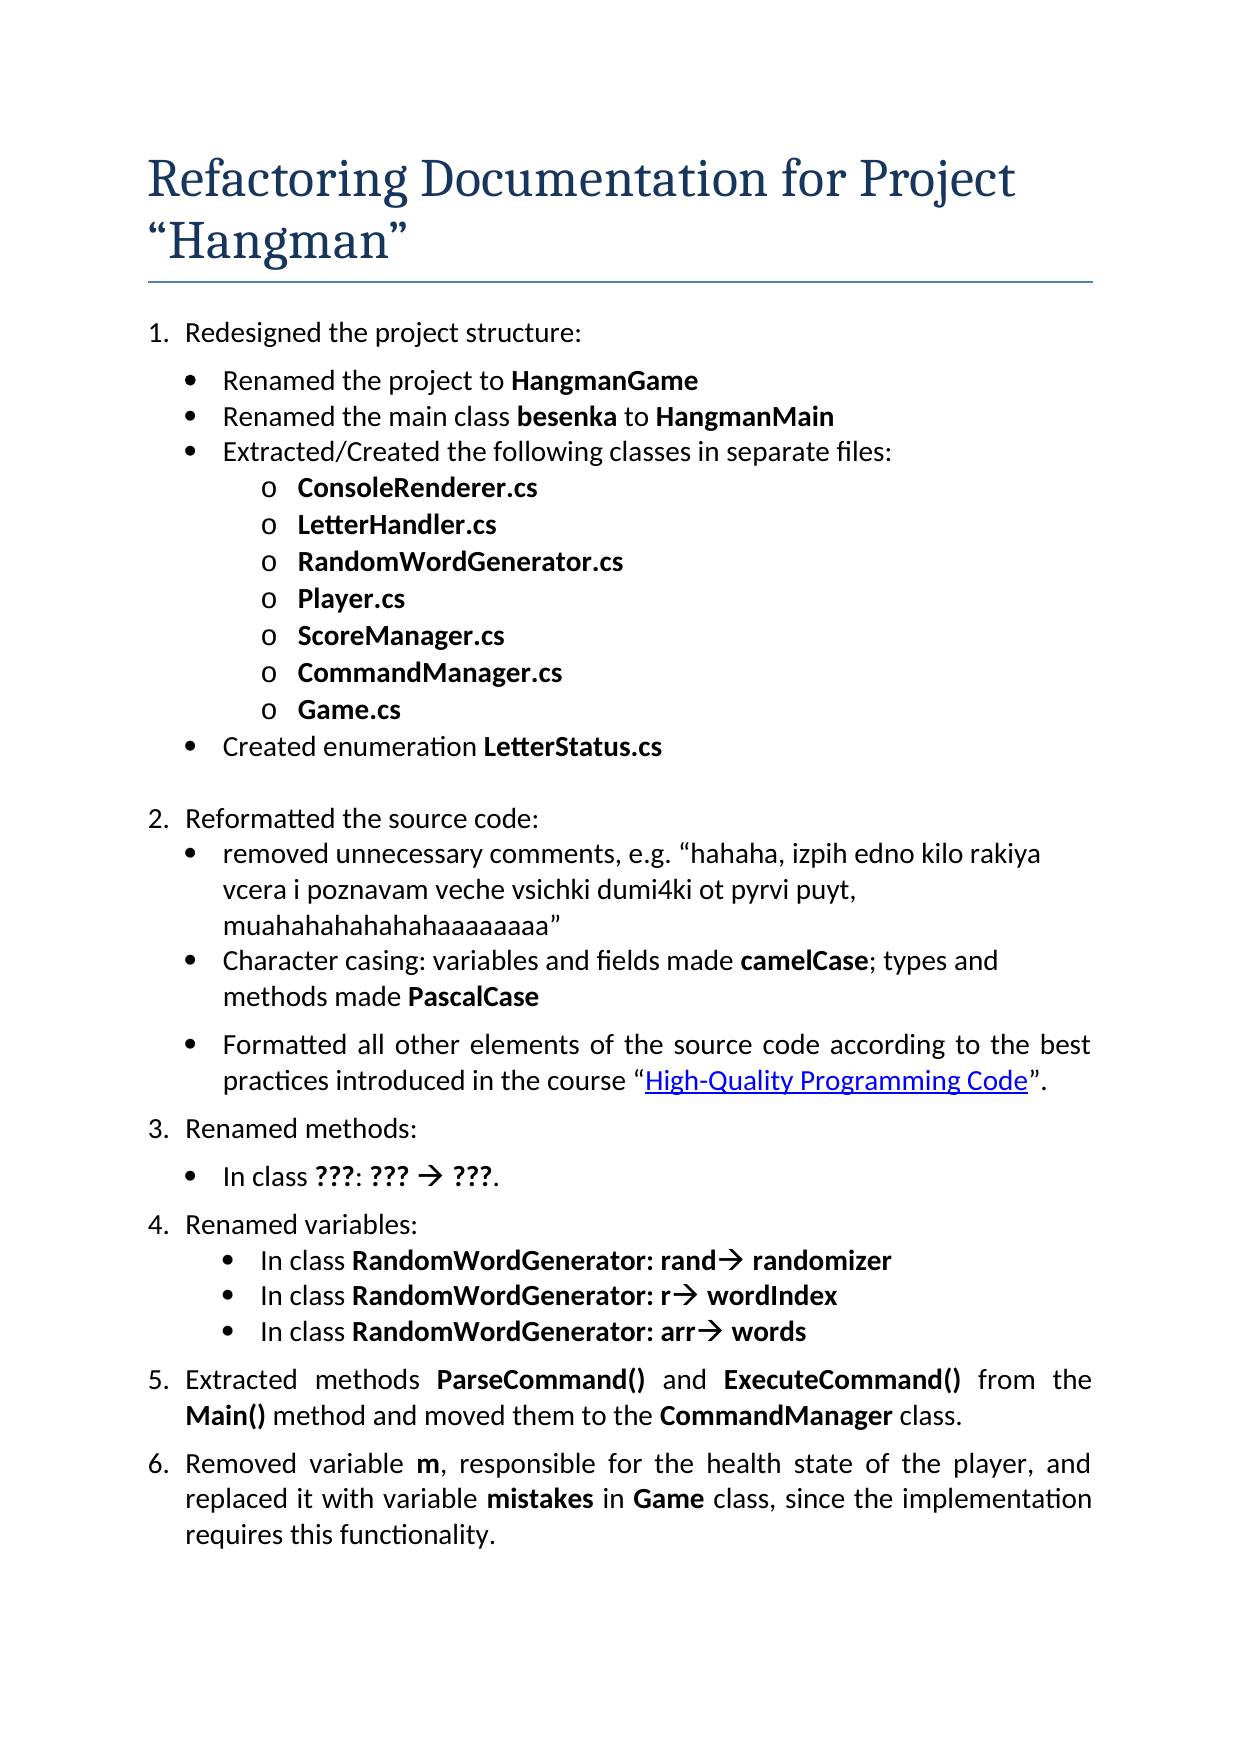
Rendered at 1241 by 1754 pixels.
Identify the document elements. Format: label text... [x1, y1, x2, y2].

list ConsoleRenderer.cs [260, 469, 1093, 506]
list Player.cs [260, 580, 1093, 617]
list Game.cs [260, 691, 1093, 728]
list CommandManager.cs [260, 654, 1093, 691]
list In class RandomWordGenerator: rand randomizer [223, 1242, 1093, 1277]
list Renamed methods: [148, 1110, 1093, 1145]
list In class RandomWordGenerator: arr words [223, 1313, 1093, 1348]
list In class ???: ??? ???. [185, 1158, 1093, 1193]
list RandomWordGenerator.cs [260, 543, 1093, 580]
list LetterHandler.cs [260, 506, 1093, 543]
list Renamed variables: [148, 1206, 1093, 1242]
list Extracted/Created the following classes in separate files: [185, 433, 1093, 469]
list In class RandomWordGenerator: r wordIndex [223, 1277, 1093, 1313]
list Character casing: variables and fields made camelCase; types and methods made PascalCase [185, 942, 1093, 1013]
list ScoreManager.cs [260, 617, 1093, 654]
title Refactoring Documentation for Project “Hangman” [148, 148, 1093, 281]
list Formatted all other elements of the source code according to the best practices introduced in the course “High-Quality Programming Code”. [185, 1026, 1093, 1097]
list Redesigned the project structure: [148, 314, 1093, 349]
list Reformatted the source code: [148, 800, 1093, 835]
list Renamed the main class besenka to HangmanMain [185, 398, 1093, 433]
list Renamed the project to HangmanGame [185, 362, 1093, 398]
list Extracted methods ParseCommand() and ExecuteCommand() from the Main() method and moved them to the CommandManager class. [148, 1361, 1093, 1432]
list Created enumeration LetterStatus.cs [185, 728, 1093, 764]
list removed unnecessary comments, e.g. “hahaha, izpih edno kilo rakiya vcera i poznavam veche vsichki dumi4ki ot pyrvi puyt, muahahahahahahaaaaaaaa” [185, 835, 1093, 942]
